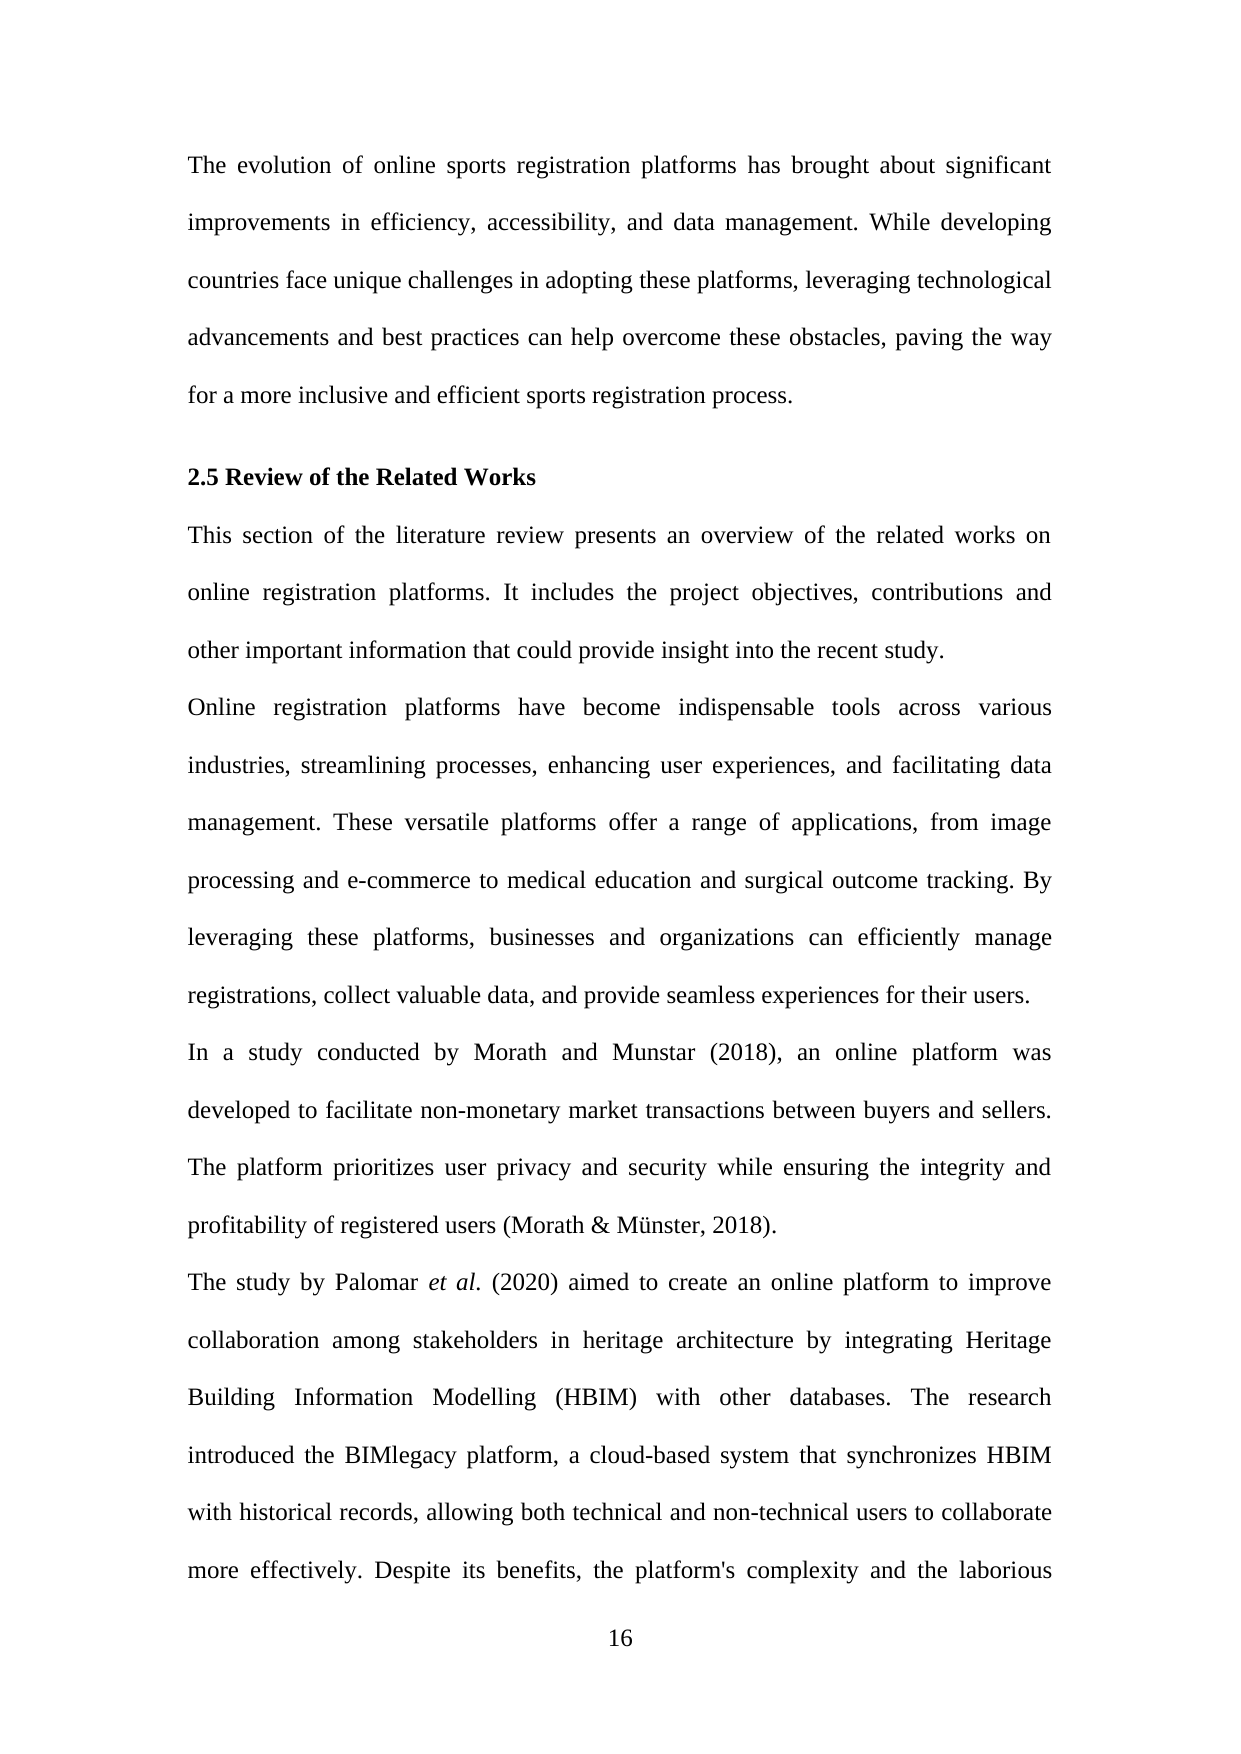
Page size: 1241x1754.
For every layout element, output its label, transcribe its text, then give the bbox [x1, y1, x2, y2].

text Online registration platforms have become indispensable tools across various industries, streamlining processes, enhancing user experiences, and facilitating data management. These versatile platforms offer a range of applications, from image processing and e-commerce to medical education and surgical outcome tracking. By leveraging these platforms, businesses and organizations can efficiently manage registrations, collect valuable data, and provide seamless experiences for their users. [187, 692, 1053, 1009]
text In a study conducted by Morath and Munstar (2018), an online platform was developed to facilitate non-monetary market transactions between buyers and sellers. The platform prioritizes user privacy and security while ensuring the integrity and profitability of registered users (Morath & Münster, 2018). [187, 1037, 1053, 1239]
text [187, 1267, 1053, 1584]
text This section of the literature review presents an overview of the related works on online registration platforms. It includes the project objectives, contributions and other important information that could provide insight into the recent study. [187, 520, 1053, 664]
text The evolution of online sports registration platforms has brought about significant improvements in efficiency, accessibility, and data management. While developing countries face unique challenges in adopting these platforms, leveraging technological advancements and best practices can help overcome these obstacles, paving the way for a more inclusive and efficient sports registration process. [187, 150, 1053, 409]
subtitle 2.5 Review of the Related Works [187, 462, 1053, 491]
